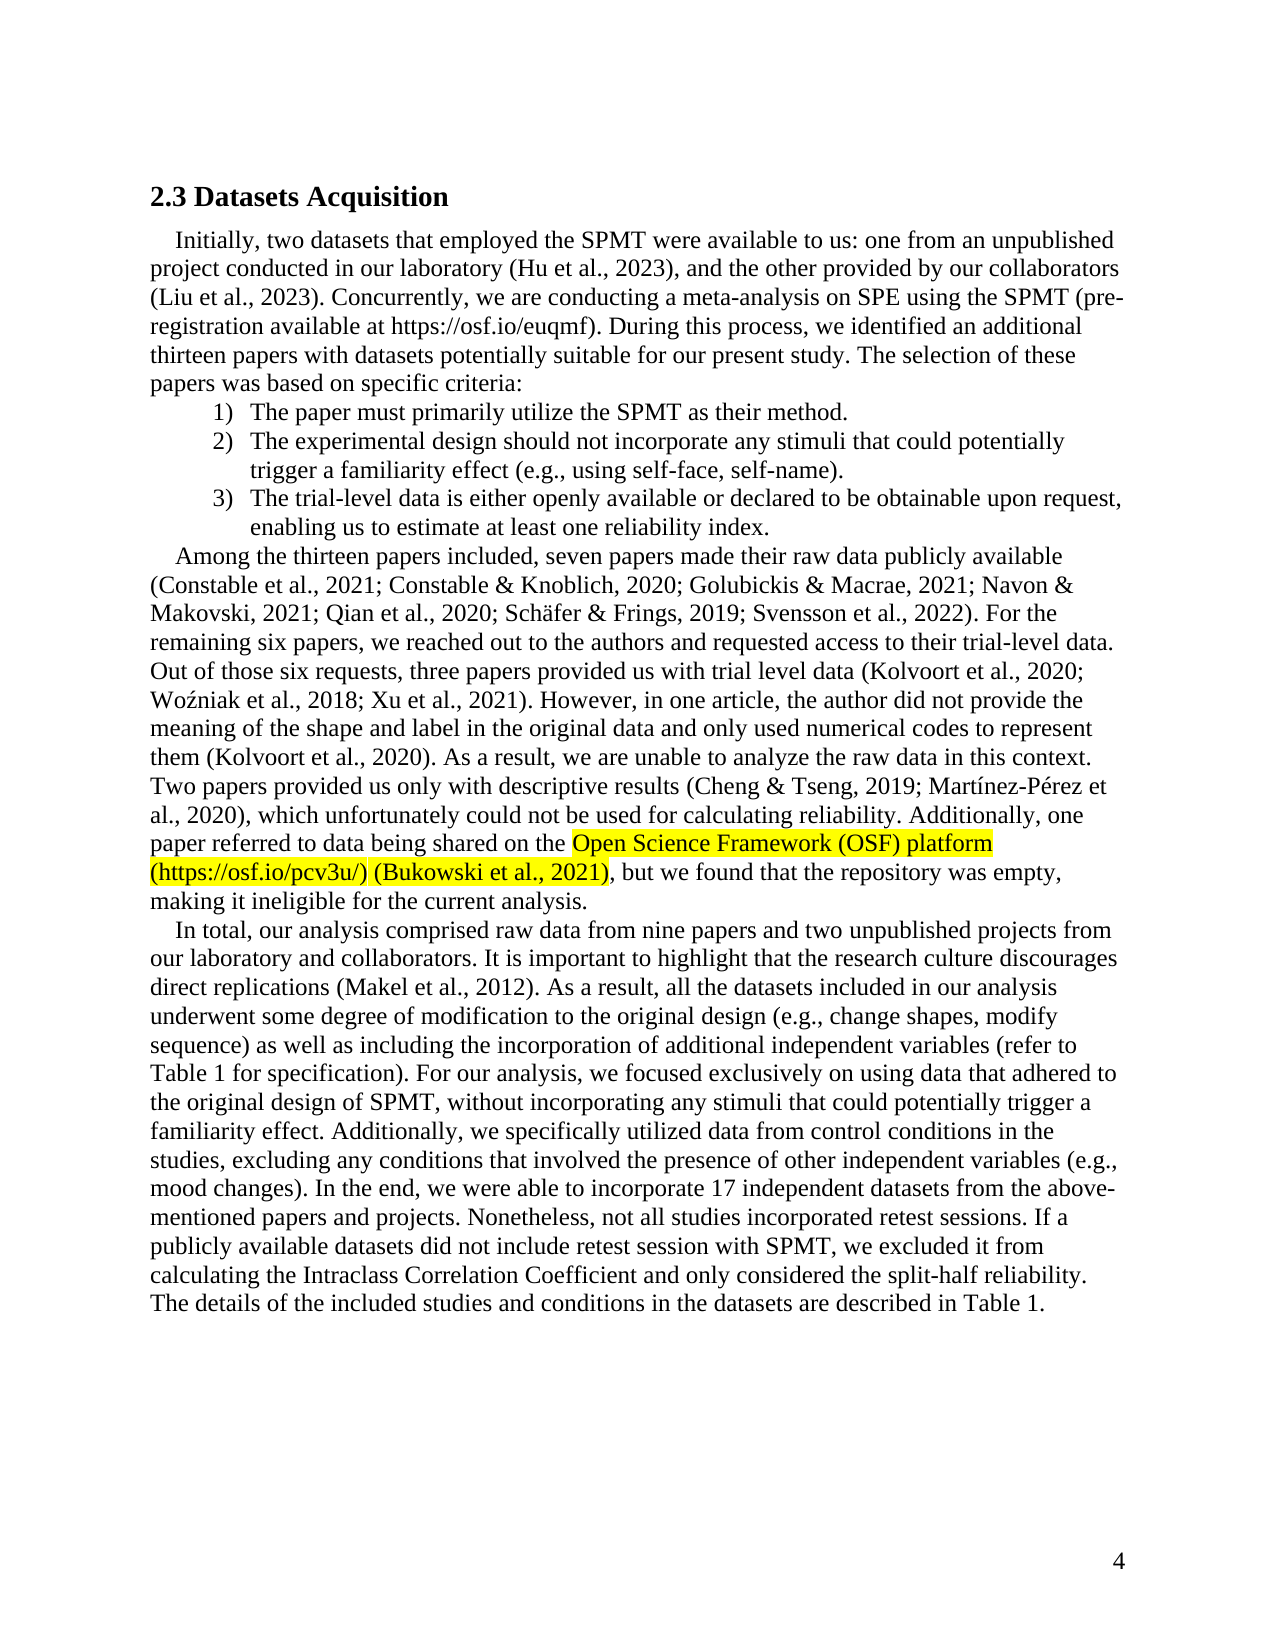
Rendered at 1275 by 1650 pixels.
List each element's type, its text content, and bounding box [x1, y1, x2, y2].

subtitle 2.3 Datasets Acquisition [150, 179, 1125, 212]
text Among the thirteen papers included, seven papers made their raw data publicly available (Constable et al., 2021; Constable & Knoblich, 2020; Golubickis & Macrae, 2021; Navon & Makovski, 2021; Qian et al., 2020; Schäfer & Frings, 2019; Svensson et al., 2022). For the remaining six papers, we reached out to the authors and requested access to their trial-level data. Out of those six requests, three papers provided us with trial level data (Kolvoort et al., 2020; Woźniak et al., 2018; Xu et al., 2021). However, in one article, the author did not provide the meaning of the shape and label in the original data and only used numerical codes to represent them (Kolvoort et al., 2020). As a result, we are unable to analyze the raw data in this context. Two papers provided us only with descriptive results (Cheng & Tseng, 2019; Martínez-Pérez et al., 2020), which unfortunately could not be used for calculating reliability. Additionally, one paper referred to data being shared on the Open Science Framework (OSF) platform (https://osf.io/pcv3u/) (Bukowski et al., 2021), but we found that the repository was empty, making it ineligible for the current analysis. [150, 541, 1125, 915]
text In total, our analysis comprised raw data from nine papers and two unpublished projects from our laboratory and collaborators. It is important to highlight that the research culture discourages direct replications (Makel et al., 2012). As a result, all the datasets included in our analysis underwent some degree of modification to the original design (e.g., change shapes, modify sequence) as well as including the incorporation of additional independent variables (refer to Table 1 for specification). For our analysis, we focused exclusively on using data that adhered to the original design of SPMT, without incorporating any stimuli that could potentially trigger a familiarity effect. Additionally, we specifically utilized data from control conditions in the studies, excluding any conditions that involved the presence of other independent variables (e.g., mood changes). In the end, we were able to incorporate 17 independent datasets from the above-mentioned papers and projects. Nonetheless, not all studies incorporated retest sessions. If a publicly available datasets did not include retest session with SPMT, we excluded it from calculating the Intraclass Correlation Coefficient and only considered the split-half reliability. The details of the included studies and conditions in the datasets are described in Table 1. [150, 915, 1125, 1317]
list The trial-level data is either openly available or declared to be obtainable upon request, enabling us to estimate at least one reliability index. [212, 483, 1125, 541]
list The experimental design should not incorporate any stimuli that could potentially trigger a familiarity effect (e.g., using self-face, self-name). [212, 426, 1125, 483]
list The paper must primarily utilize the SPMT as their method. [212, 397, 1125, 426]
text Initially, two datasets that employed the SPMT were available to us: one from an unpublished project conducted in our laboratory (Hu et al., 2023), and the other provided by our collaborators (Liu et al., 2023). Concurrently, we are conducting a meta-analysis on SPE using the SPMT (pre-registration available at https://osf.io/euqmf). During this process, we identified an additional thirteen papers with datasets potentially suitable for our present study. The selection of these papers was based on specific criteria: [150, 225, 1125, 397]
